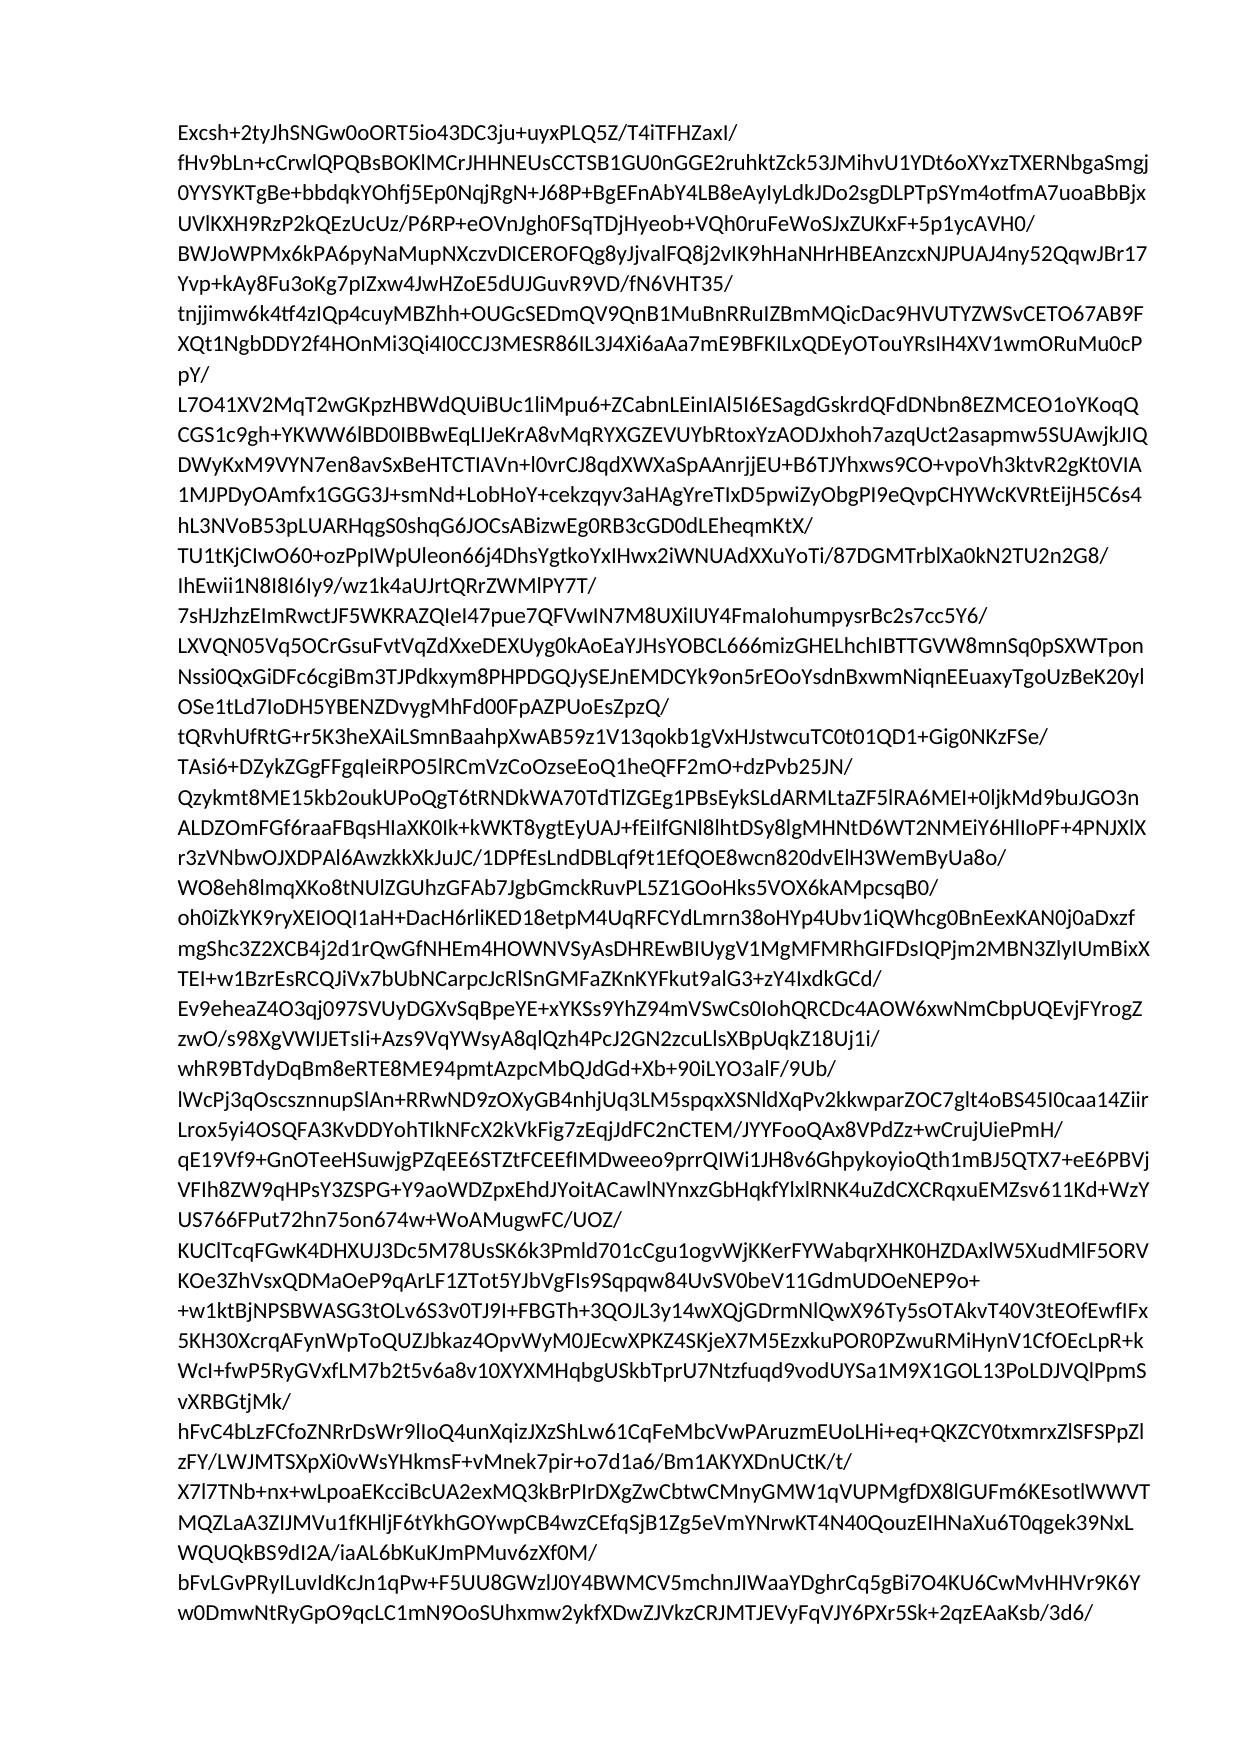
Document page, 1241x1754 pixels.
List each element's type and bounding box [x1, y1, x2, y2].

text [177, 118, 1152, 1626]
